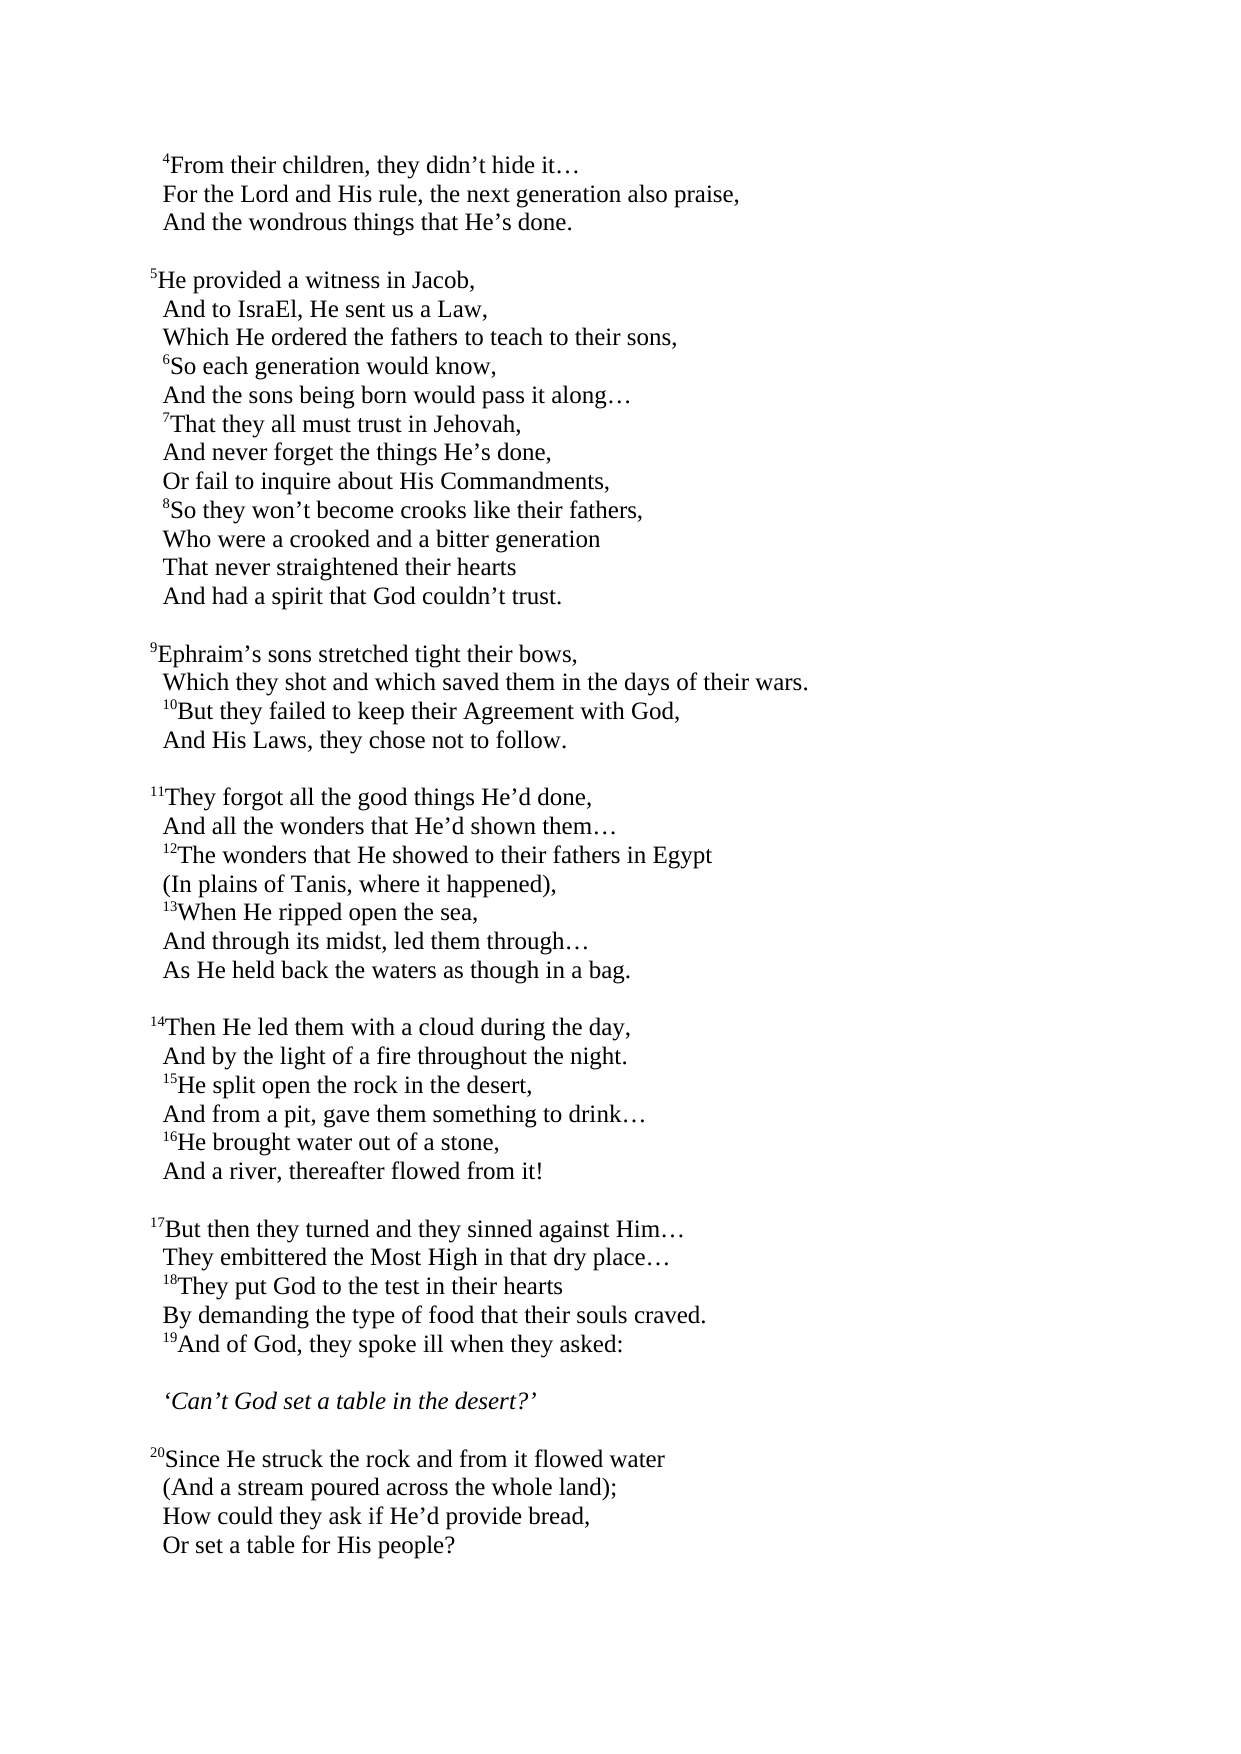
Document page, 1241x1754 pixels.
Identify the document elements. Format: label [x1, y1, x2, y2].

text [150, 150, 1090, 1587]
